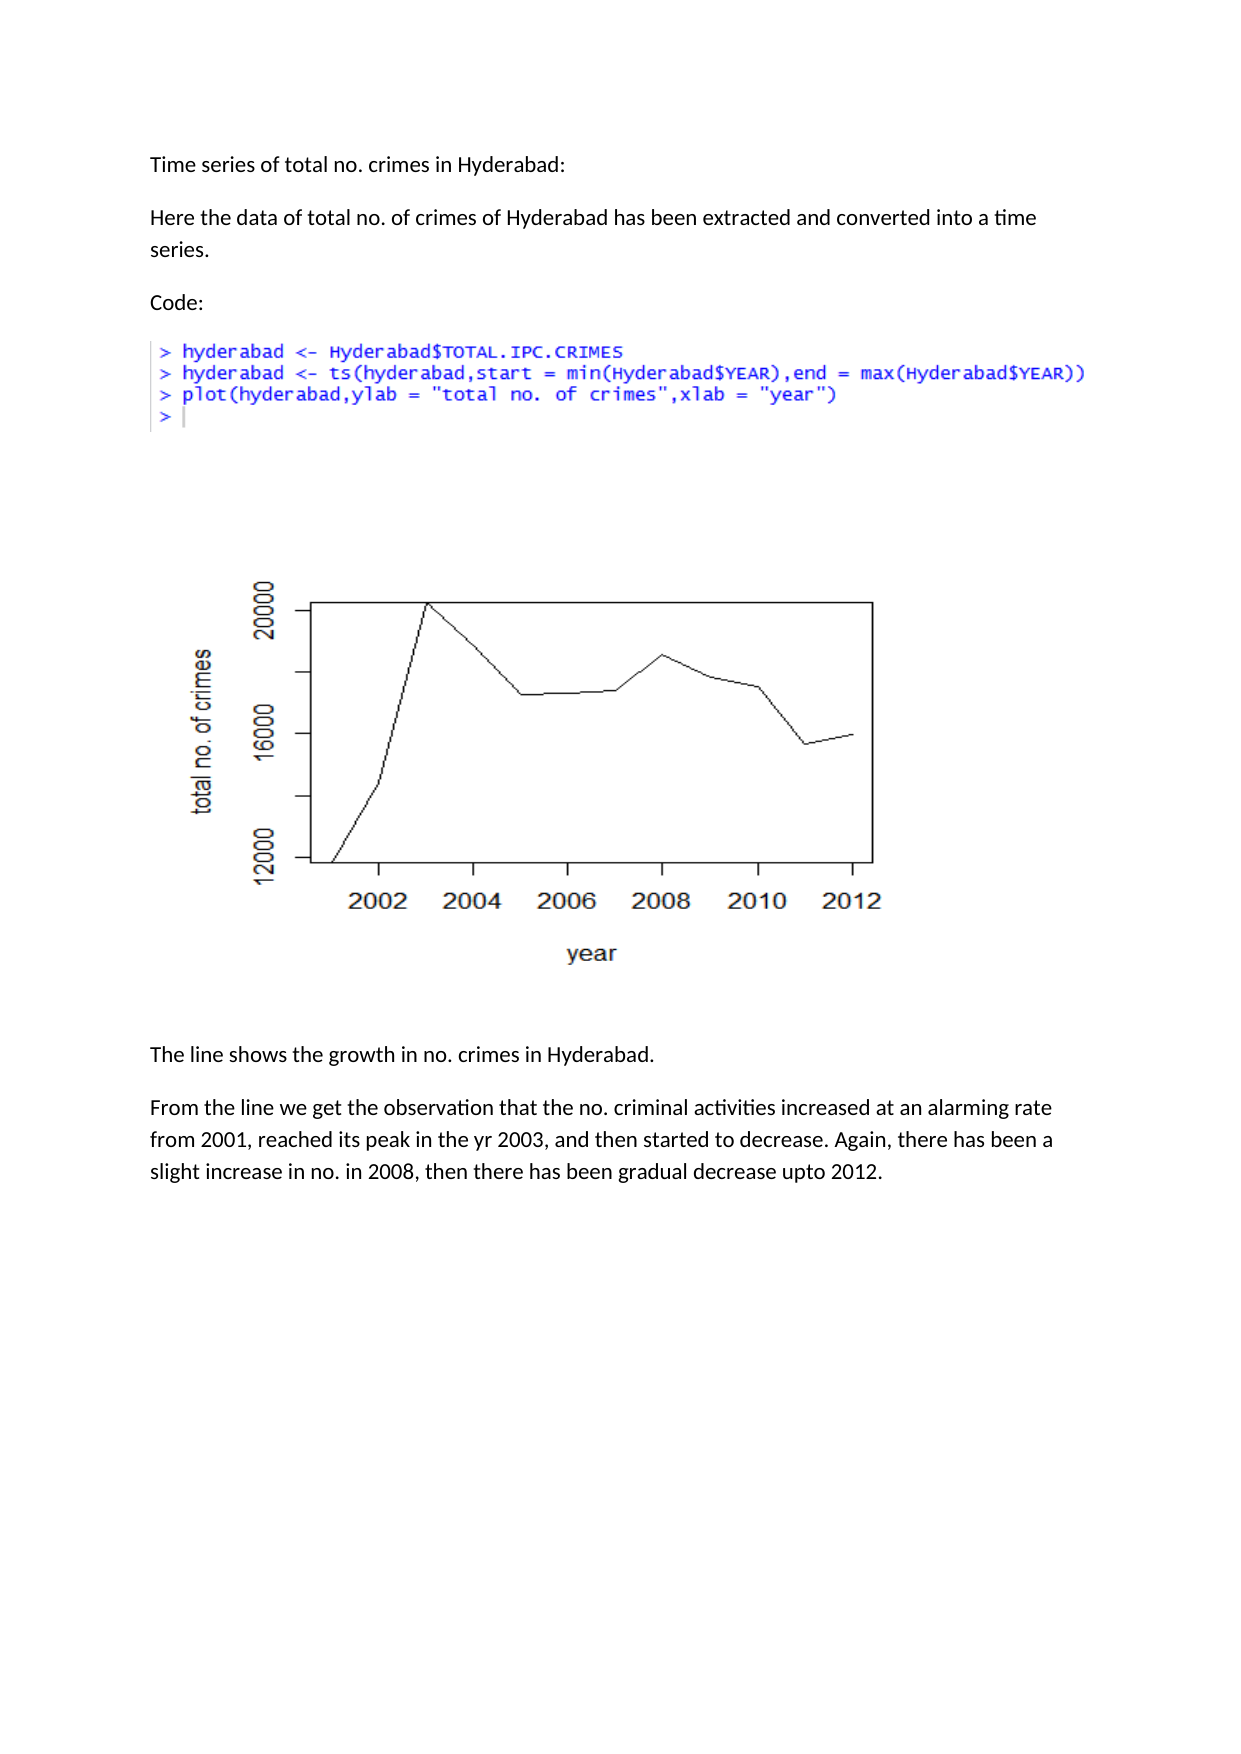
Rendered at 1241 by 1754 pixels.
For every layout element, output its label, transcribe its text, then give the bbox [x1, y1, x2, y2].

text Code: [150, 288, 1090, 316]
text Here the data of total no. of crimes of Hyderabad has been extracted and converted into a time series. [150, 203, 1090, 263]
picture [150, 341, 1091, 432]
text From the line we get the observation that the no. criminal activities increased at an alarming rate from 2001, reached its peak in the yr 2003, and then started to decrease. Again, there has been a slight increase in no. in 2008, then there has been gradual decrease upto 2012. [150, 1093, 1090, 1185]
text Time series of total no. crimes in Hyderabad: [150, 150, 1090, 178]
text The line shows the growth in no. crimes in Hyderabad. [150, 1040, 1090, 1068]
picture [181, 498, 939, 993]
